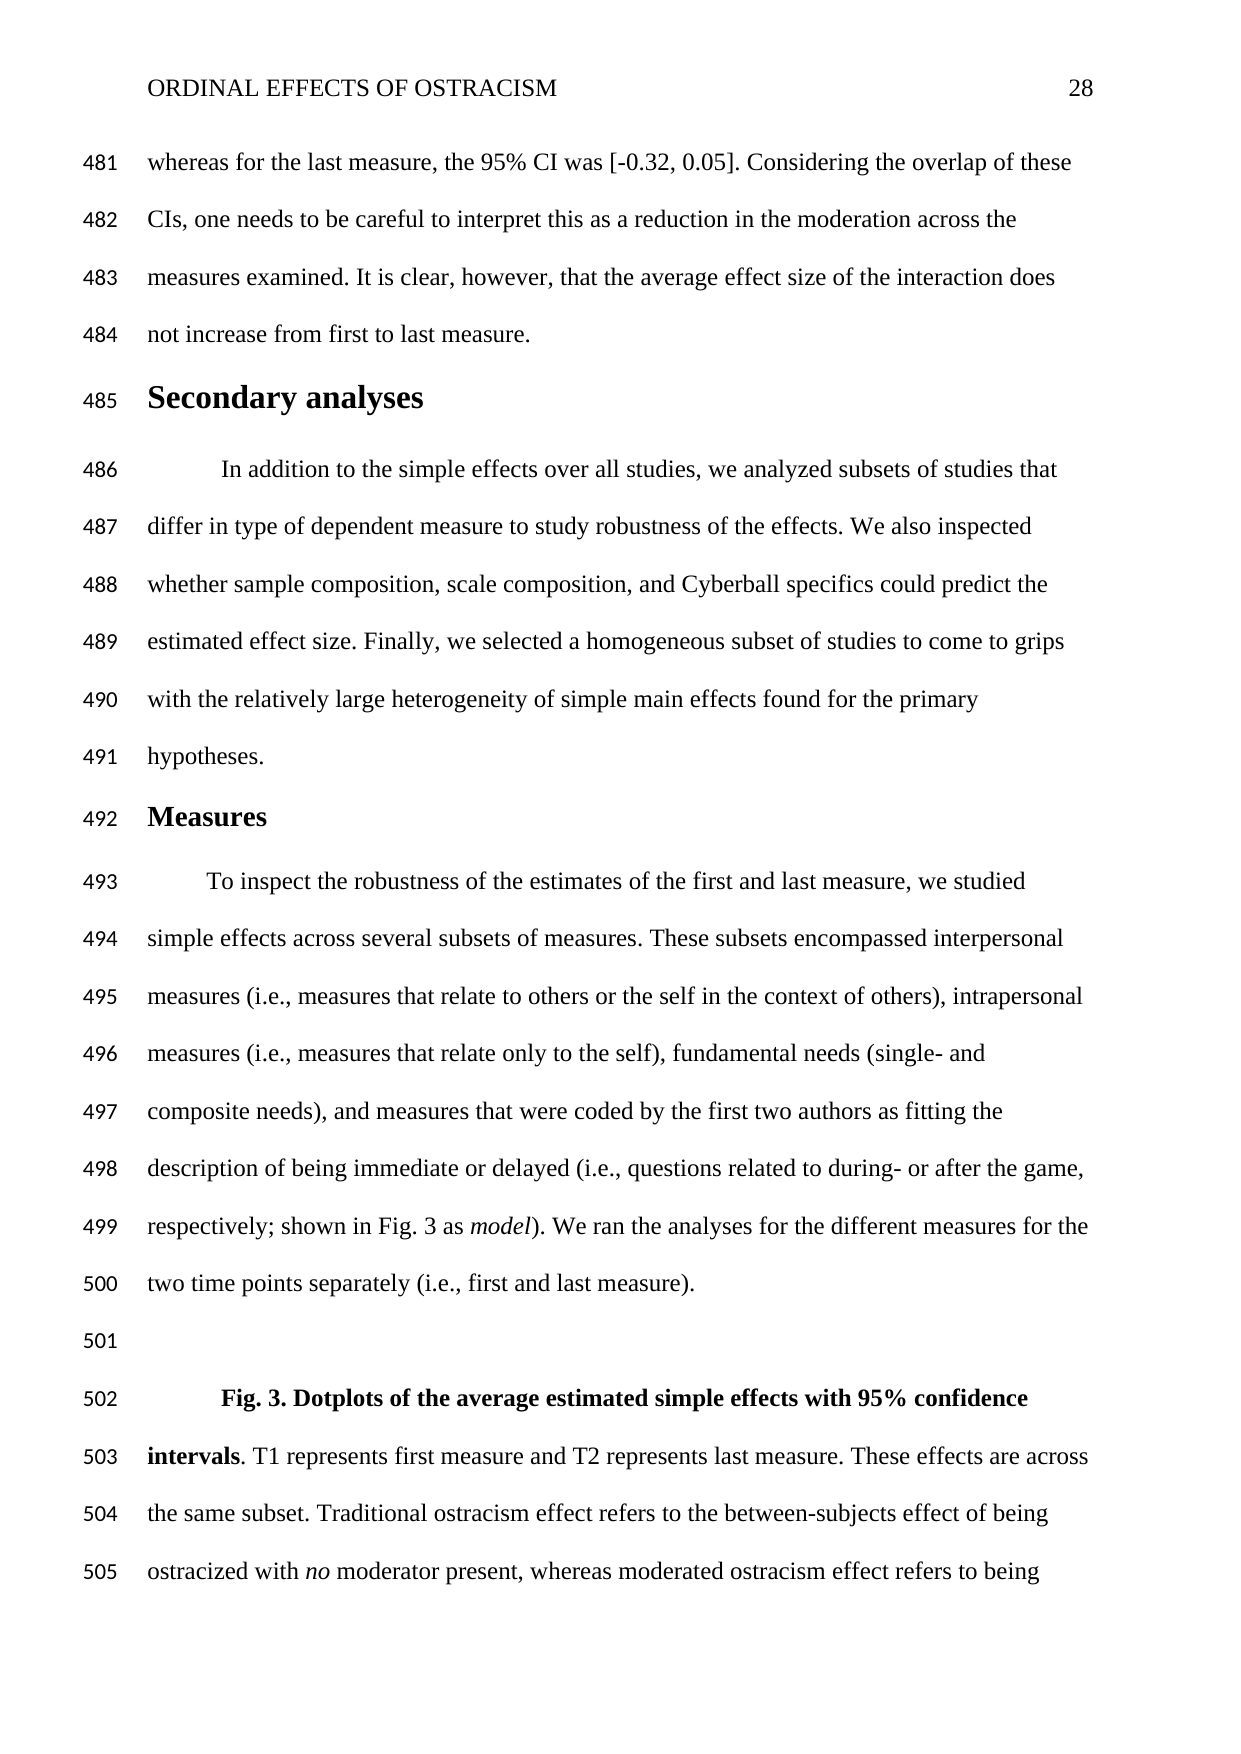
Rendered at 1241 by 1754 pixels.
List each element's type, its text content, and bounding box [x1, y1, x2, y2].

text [147, 147, 1093, 348]
text In addition to the simple effects over all studies, we analyzed subsets of studies that differ in type of dependent measure to study robustness of the effects. We also inspected whether sample composition, scale composition, and Cyberball specifics could predict the estimated effect size. Finally, we selected a homogeneous subset of studies to come to grips with the relatively large heterogeneity of simple main effects found for the primary hypotheses. [147, 454, 1093, 770]
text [147, 1383, 1093, 1584]
subtitle Secondary analyses [147, 377, 1093, 415]
text To inspect the robustness of the estimates of the first and last measure, we studied simple effects across several subsets of measures. These subsets encompassed interpersonal measures (i.e., measures that relate to others or the self in the context of others), intrapersonal measures (i.e., measures that relate only to the self), fundamental needs (single- and composite needs), and measures that were coded by the first two authors as fitting the description of being immediate or delayed (i.e., questions related to during- or after the game, respectively; shown in Fig. 3 as model). We ran the analyses for the different measures for the two time points separately (i.e., first and last measure). [147, 866, 1093, 1297]
subtitle Measures [147, 799, 1093, 832]
